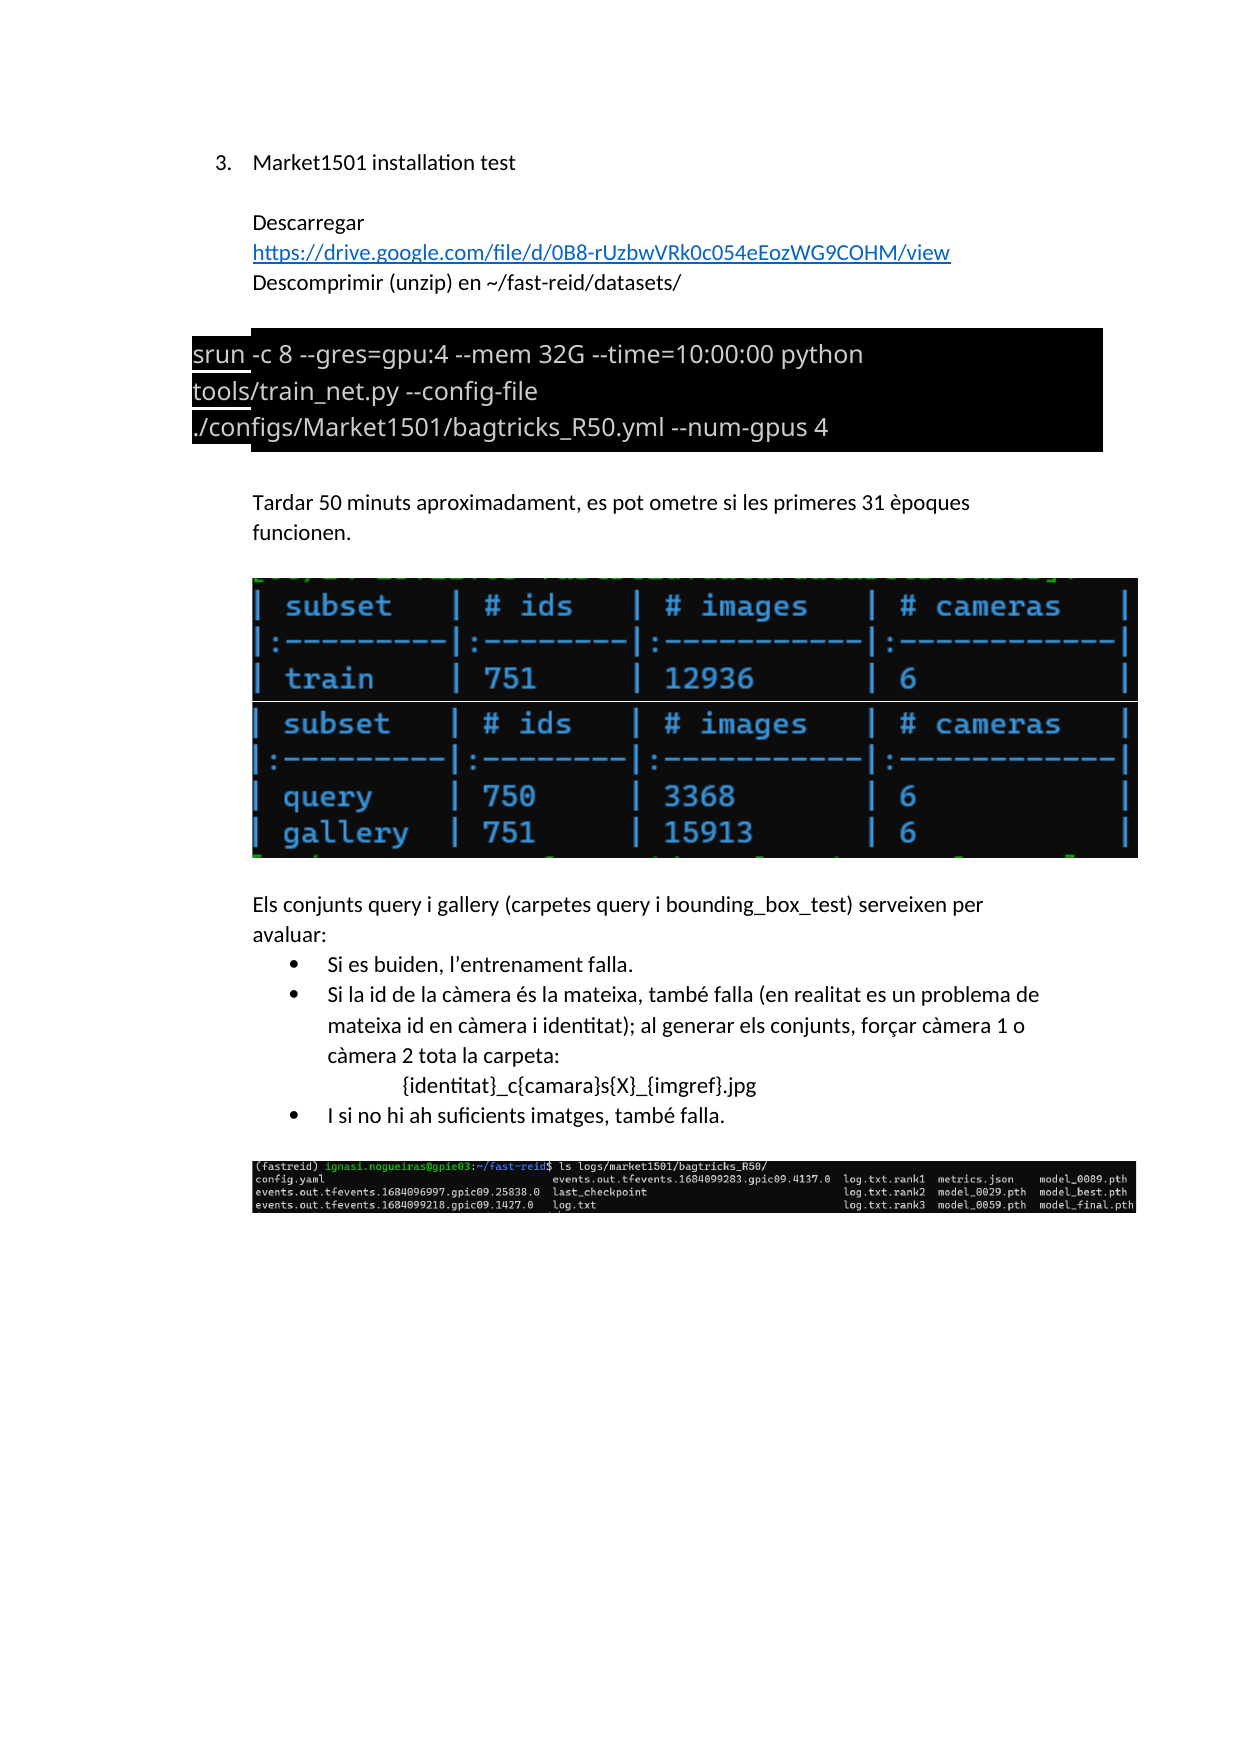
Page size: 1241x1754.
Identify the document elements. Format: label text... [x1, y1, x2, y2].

list Descomprimir (unzip) en ~/fast-reid/datasets/ [252, 268, 1063, 296]
picture [252, 702, 1138, 858]
list Tardar 50 minuts aproximadament, es pot ometre si les primeres 31 èpoques funcionen. [252, 488, 1063, 546]
list Si la id de la càmera és la mateixa, també falla (en realitat es un problema de mateixa id en càmera i identitat); al generar els conjunts, forçar càmera 1 o càmera 2 tota la carpeta: [290, 981, 1063, 1069]
list Descarregar https://drive.google.com/file/d/0B8-rUzbwVRk0c054eEozWG9COHM/view [252, 208, 1063, 266]
picture [252, 578, 1138, 701]
picture [252, 1161, 1137, 1213]
list Els conjunts query i gallery (carpetes query i bounding_box_test) serveixen per avaluar: [252, 890, 1063, 948]
list I si no hi ah suficients imatges, també falla. [290, 1101, 1063, 1129]
list Market1501 installation test [215, 148, 1063, 176]
list Si es buiden, l’entrenament falla. [290, 950, 1063, 978]
list {identitat}_c{camara}s{X}_{imgref}.jpg [327, 1071, 1063, 1099]
